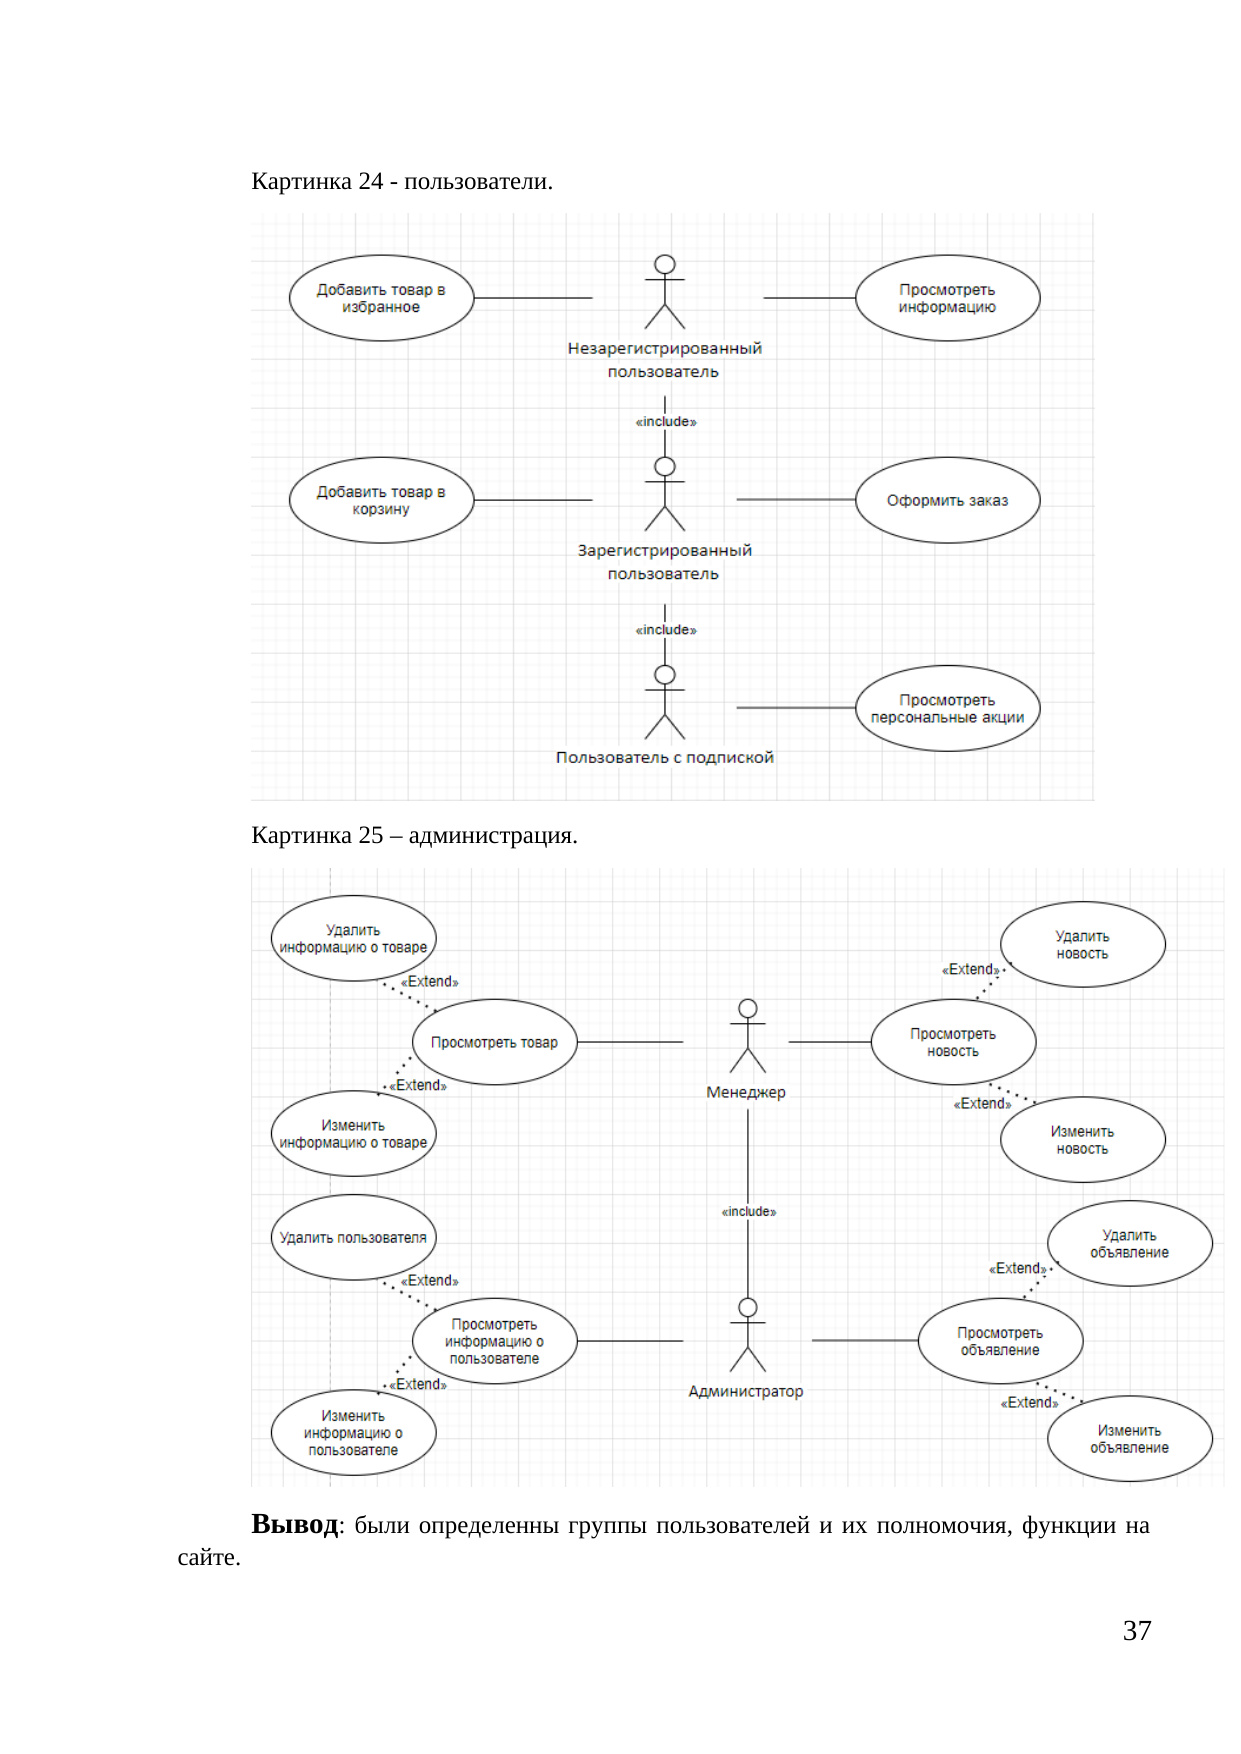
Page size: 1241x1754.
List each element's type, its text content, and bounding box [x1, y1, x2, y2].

picture [251, 868, 1225, 1487]
picture [251, 213, 1095, 801]
text Картинка 25 – администрация. [177, 820, 1152, 849]
text Вывод: были определенны группы пользователей и их полномочия, функции на сайте. [177, 1506, 1152, 1571]
text Картинка 24 - пользователи. [177, 166, 1152, 194]
